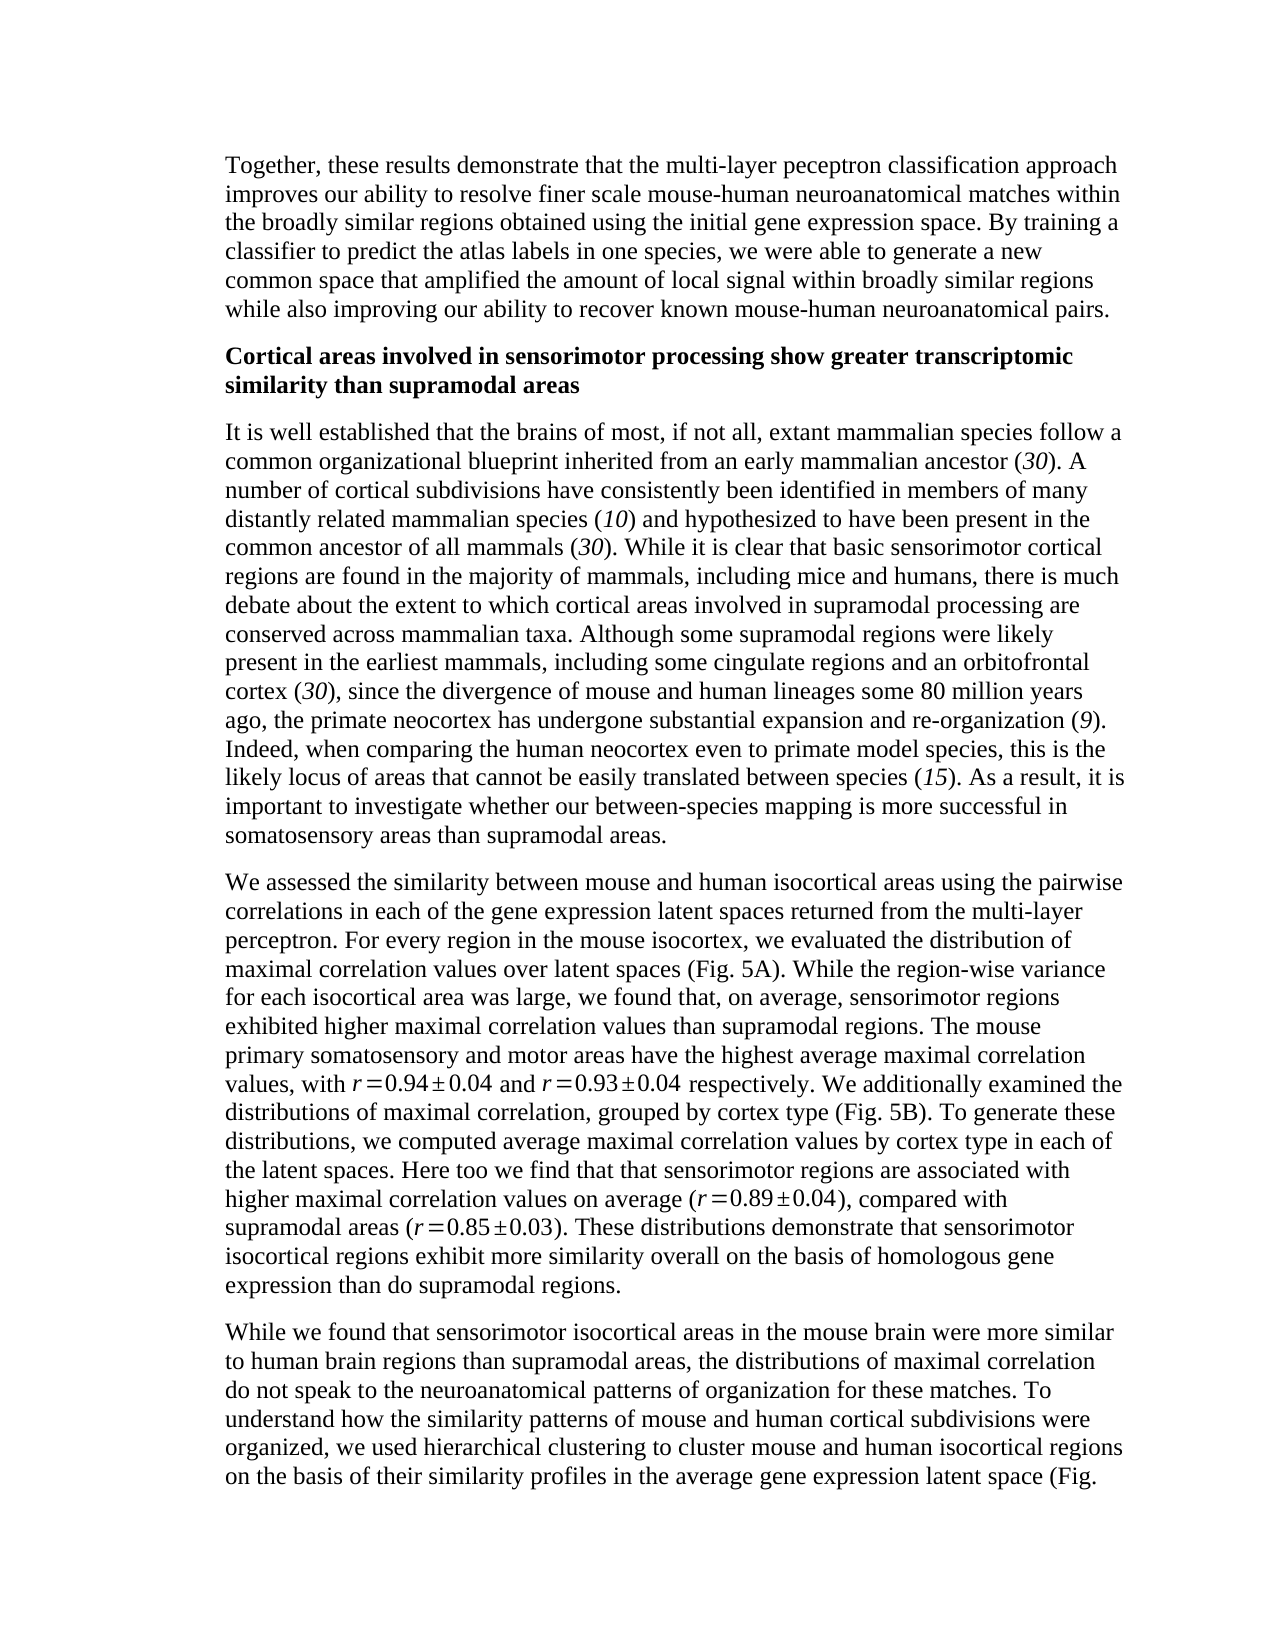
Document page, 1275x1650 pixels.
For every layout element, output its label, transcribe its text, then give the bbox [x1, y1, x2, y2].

subtitle Cortical areas involved in sensorimotor processing show greater transcriptomic similarity than supramodal areas [225, 341, 1125, 399]
text We assessed the similarity between mouse and human isocortical areas using the pairwise correlations in each of the gene expression latent spaces returned from the multi-layer perceptron. For every region in the mouse isocortex, we evaluated the distribution of maximal correlation values over latent spaces (Fig. 5A). While the region-wise variance for each isocortical area was large, we found that, on average, sensorimotor regions exhibited higher maximal correlation values than supramodal regions. The mouse primary somatosensory and motor areas have the highest average maximal correlation values, with and respectively. We additionally examined the distributions of maximal correlation, grouped by cortex type (Fig. 5B). To generate these distributions, we computed average maximal correlation values by cortex type in each of the latent spaces. Here too we find that that sensorimotor regions are associated with higher maximal correlation values on average (), compared with supramodal areas (). These distributions demonstrate that sensorimotor isocortical regions exhibit more similarity overall on the basis of homologous gene expression than do supramodal regions. [225, 867, 1125, 1299]
